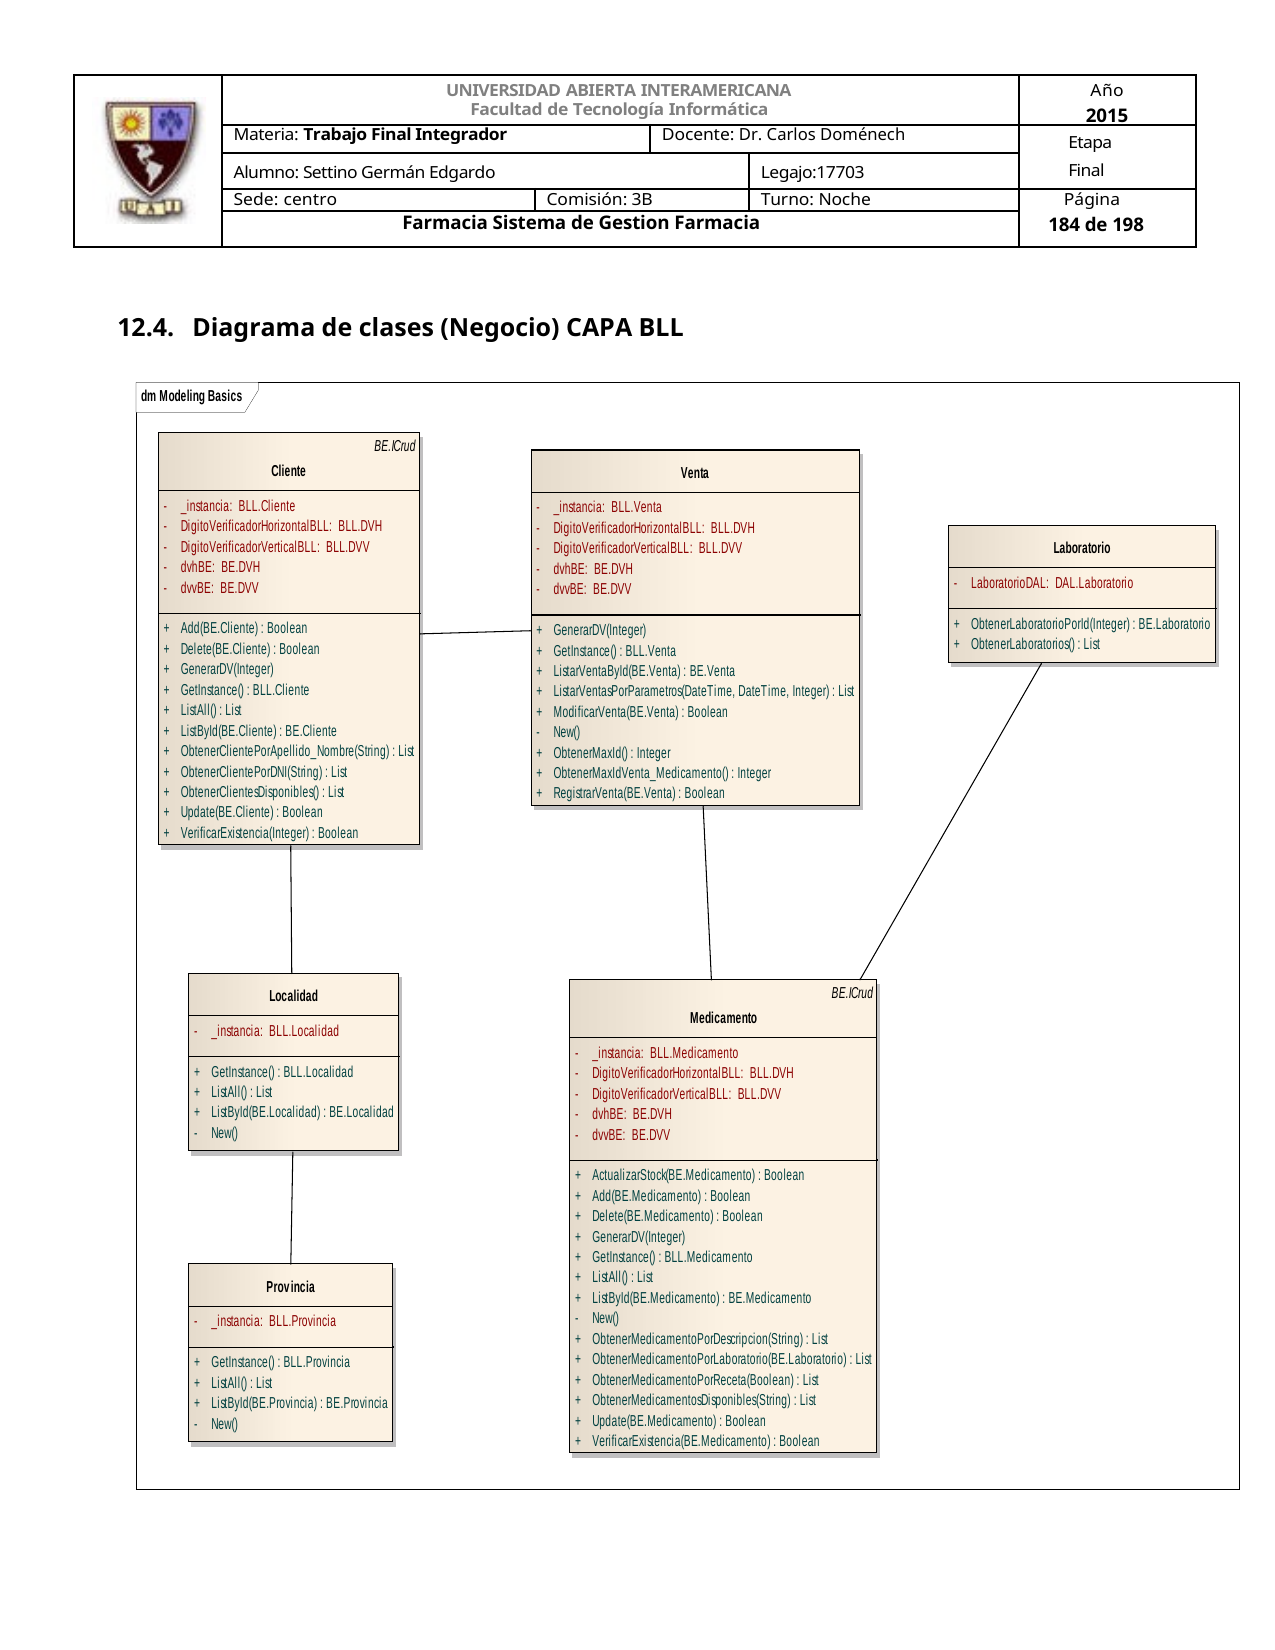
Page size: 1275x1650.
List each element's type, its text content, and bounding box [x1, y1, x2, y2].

picture [92, 97, 207, 224]
list Diagrama de clases (Negocio) CAPA BLL [117, 309, 1157, 344]
